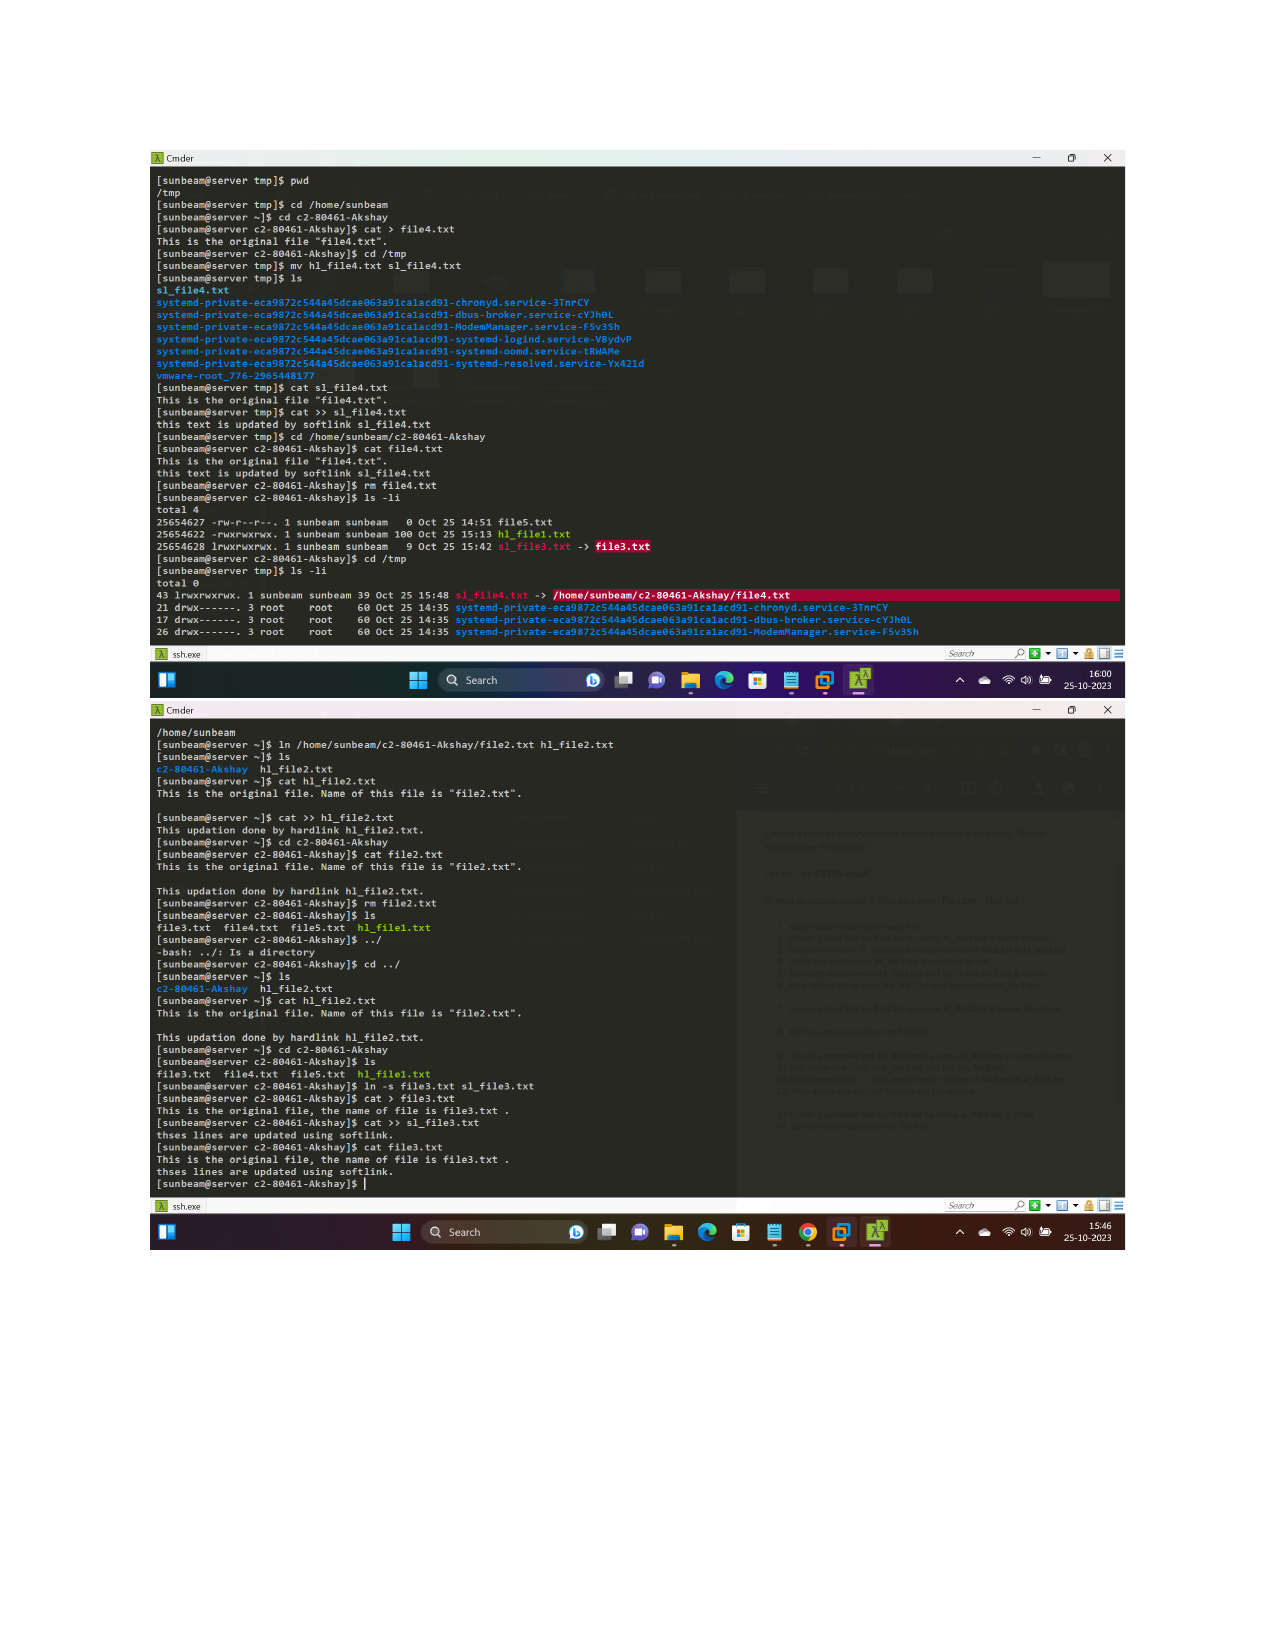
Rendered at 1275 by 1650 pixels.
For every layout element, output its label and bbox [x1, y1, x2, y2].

picture [150, 701, 1125, 1250]
picture [150, 150, 1125, 698]
